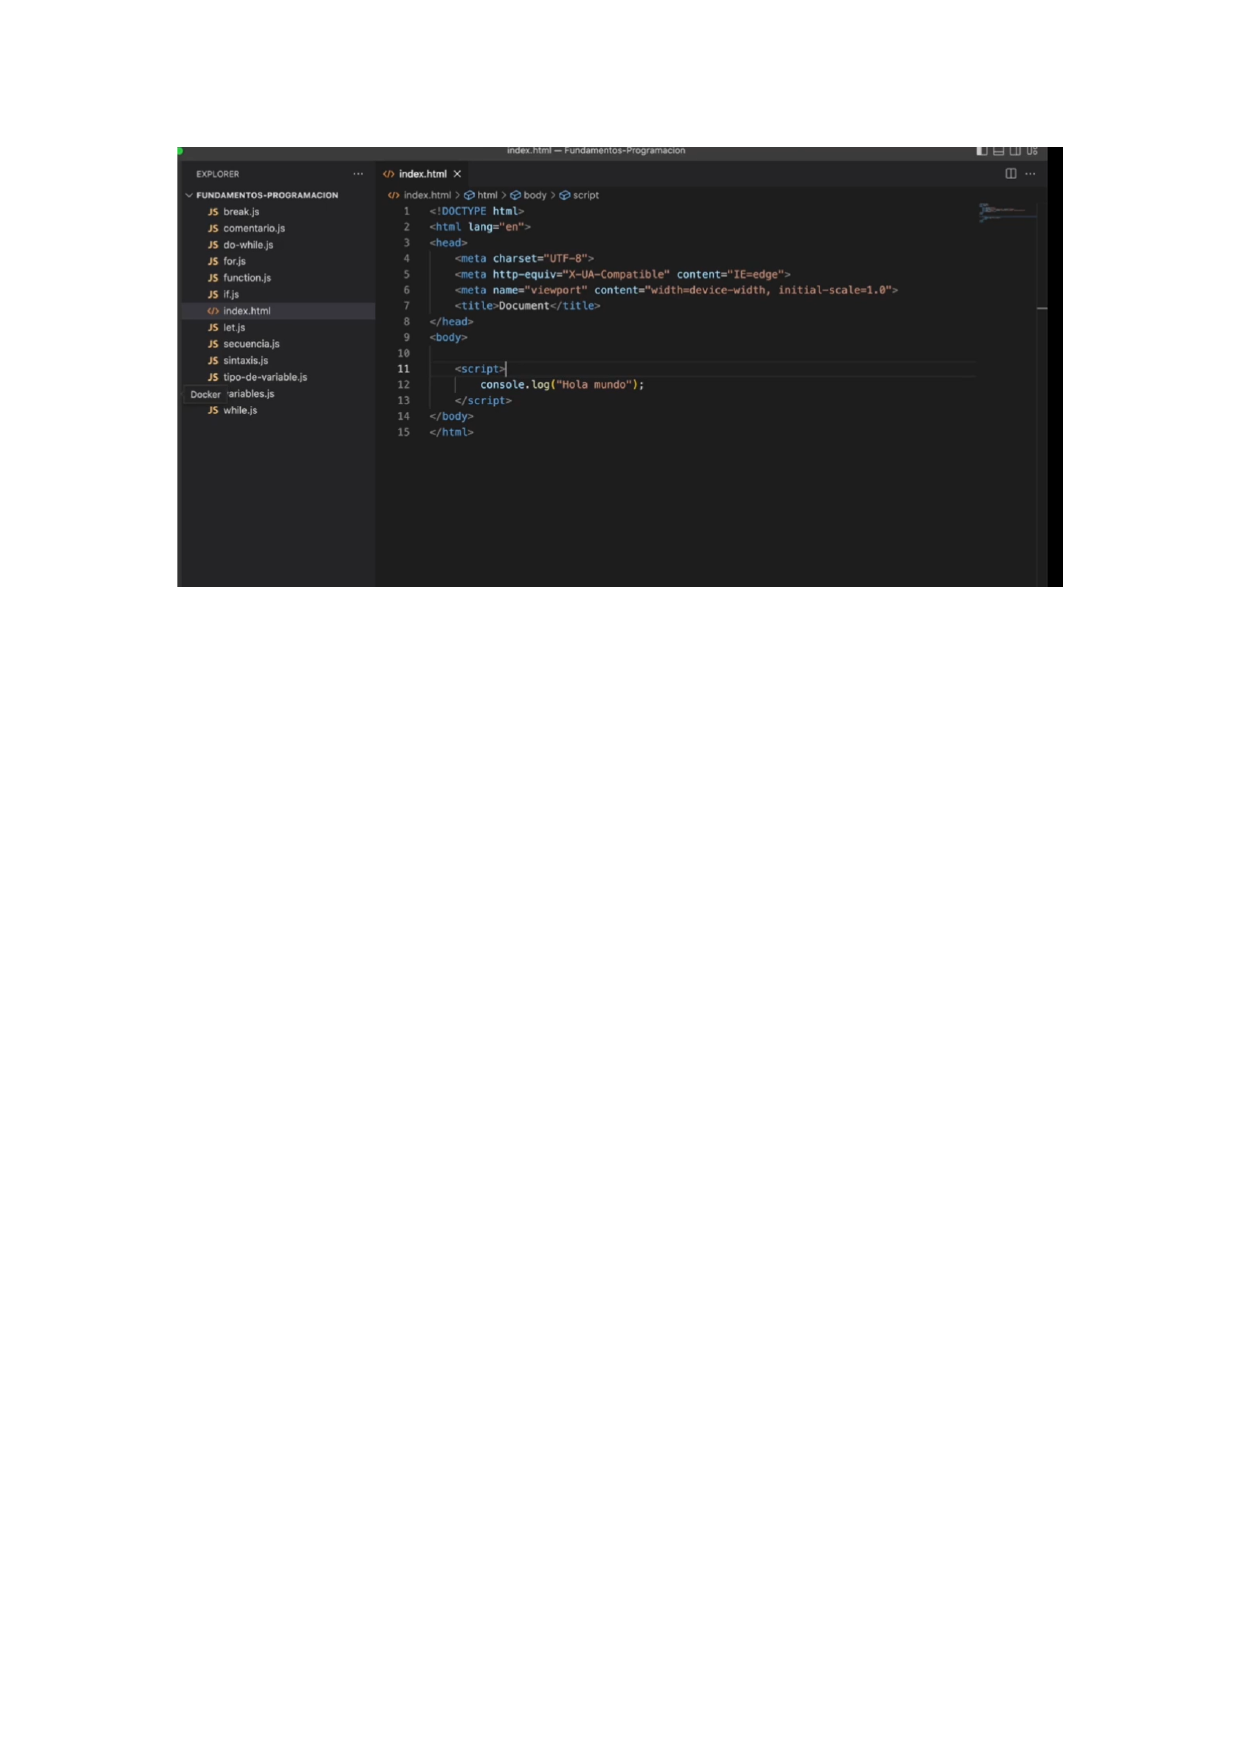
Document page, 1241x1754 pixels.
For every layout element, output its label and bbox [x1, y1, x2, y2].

picture [177, 147, 1063, 587]
